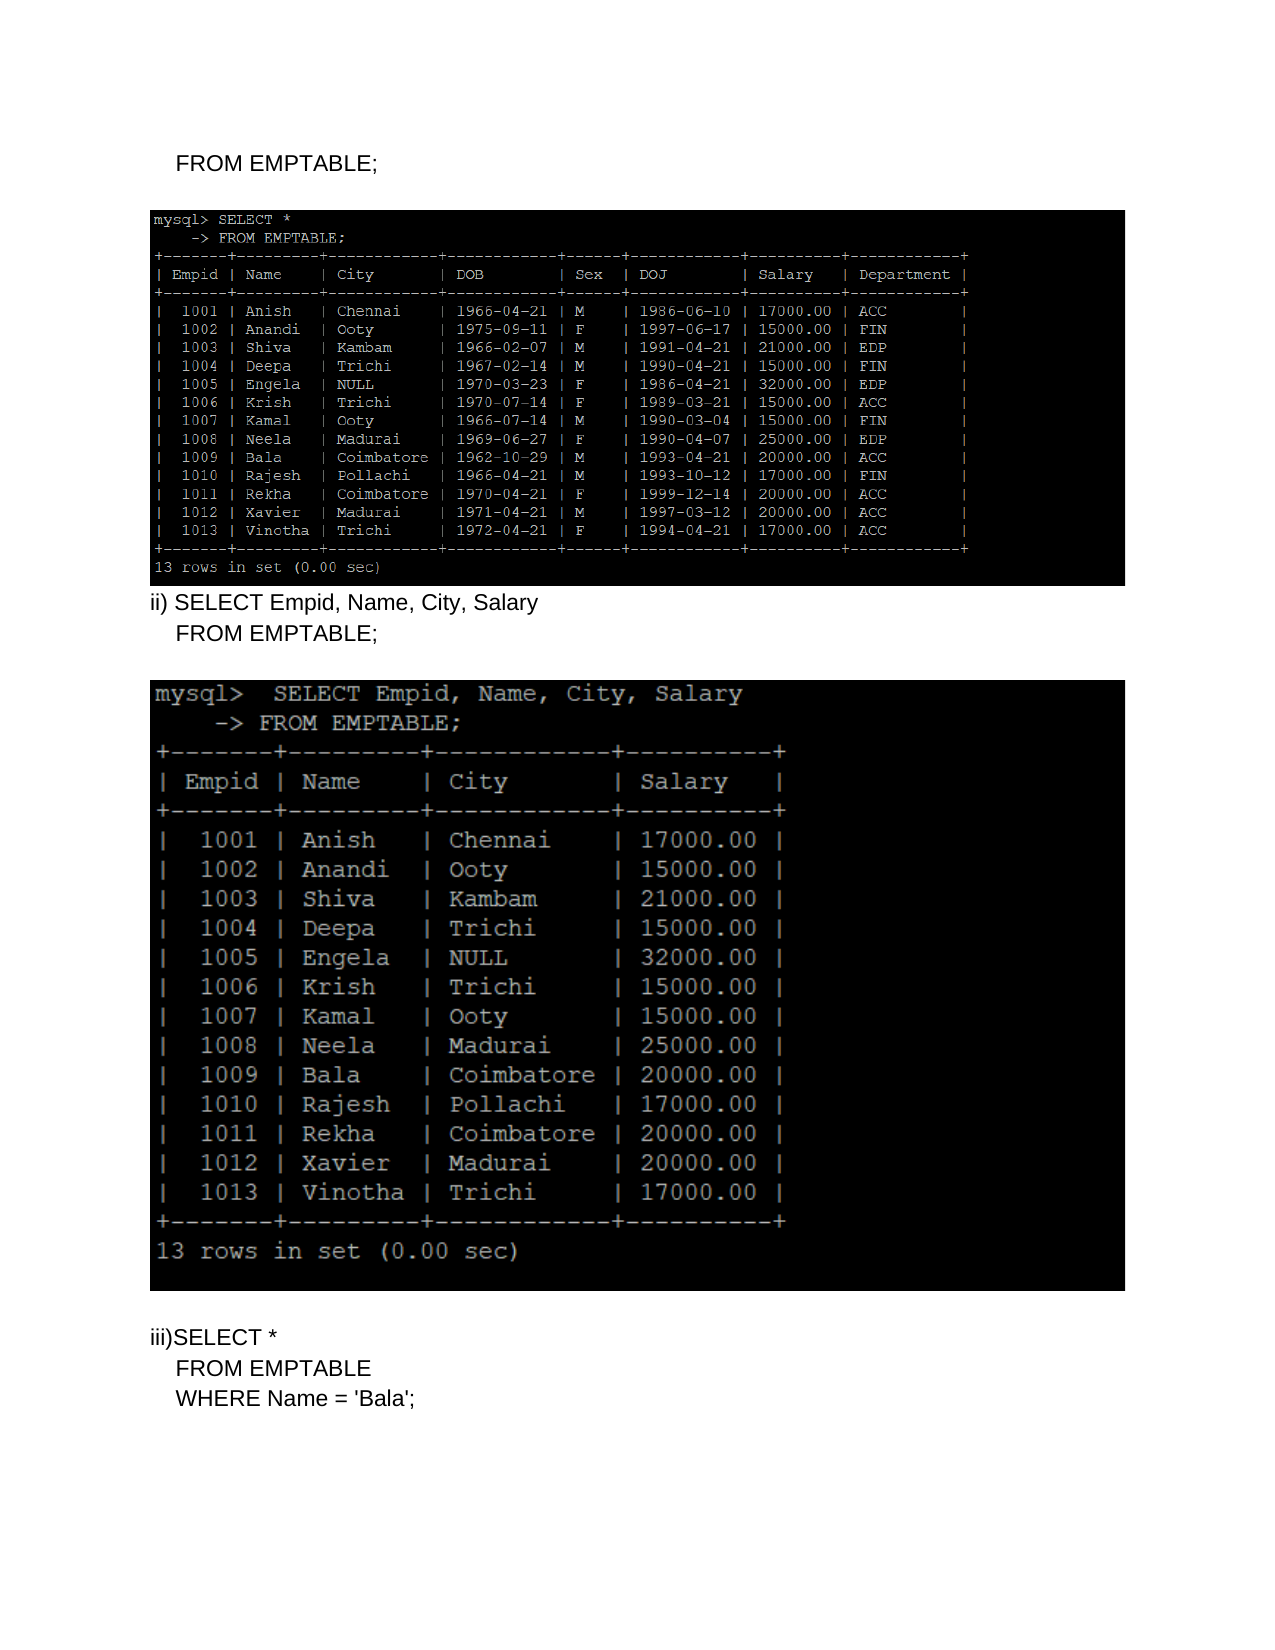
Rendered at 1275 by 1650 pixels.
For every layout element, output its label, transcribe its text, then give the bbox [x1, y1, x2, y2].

text ii) SELECT Empid, Name, City, Salary [150, 589, 1125, 616]
text FROM EMPTABLE; [150, 619, 1125, 646]
text iii)SELECT * [150, 1324, 1125, 1351]
picture [150, 680, 1125, 1291]
text FROM EMPTABLE; [150, 150, 1125, 176]
text WHERE Name = 'Bala'; [150, 1385, 1125, 1411]
picture [150, 210, 1125, 586]
text FROM EMPTABLE [150, 1354, 1125, 1381]
